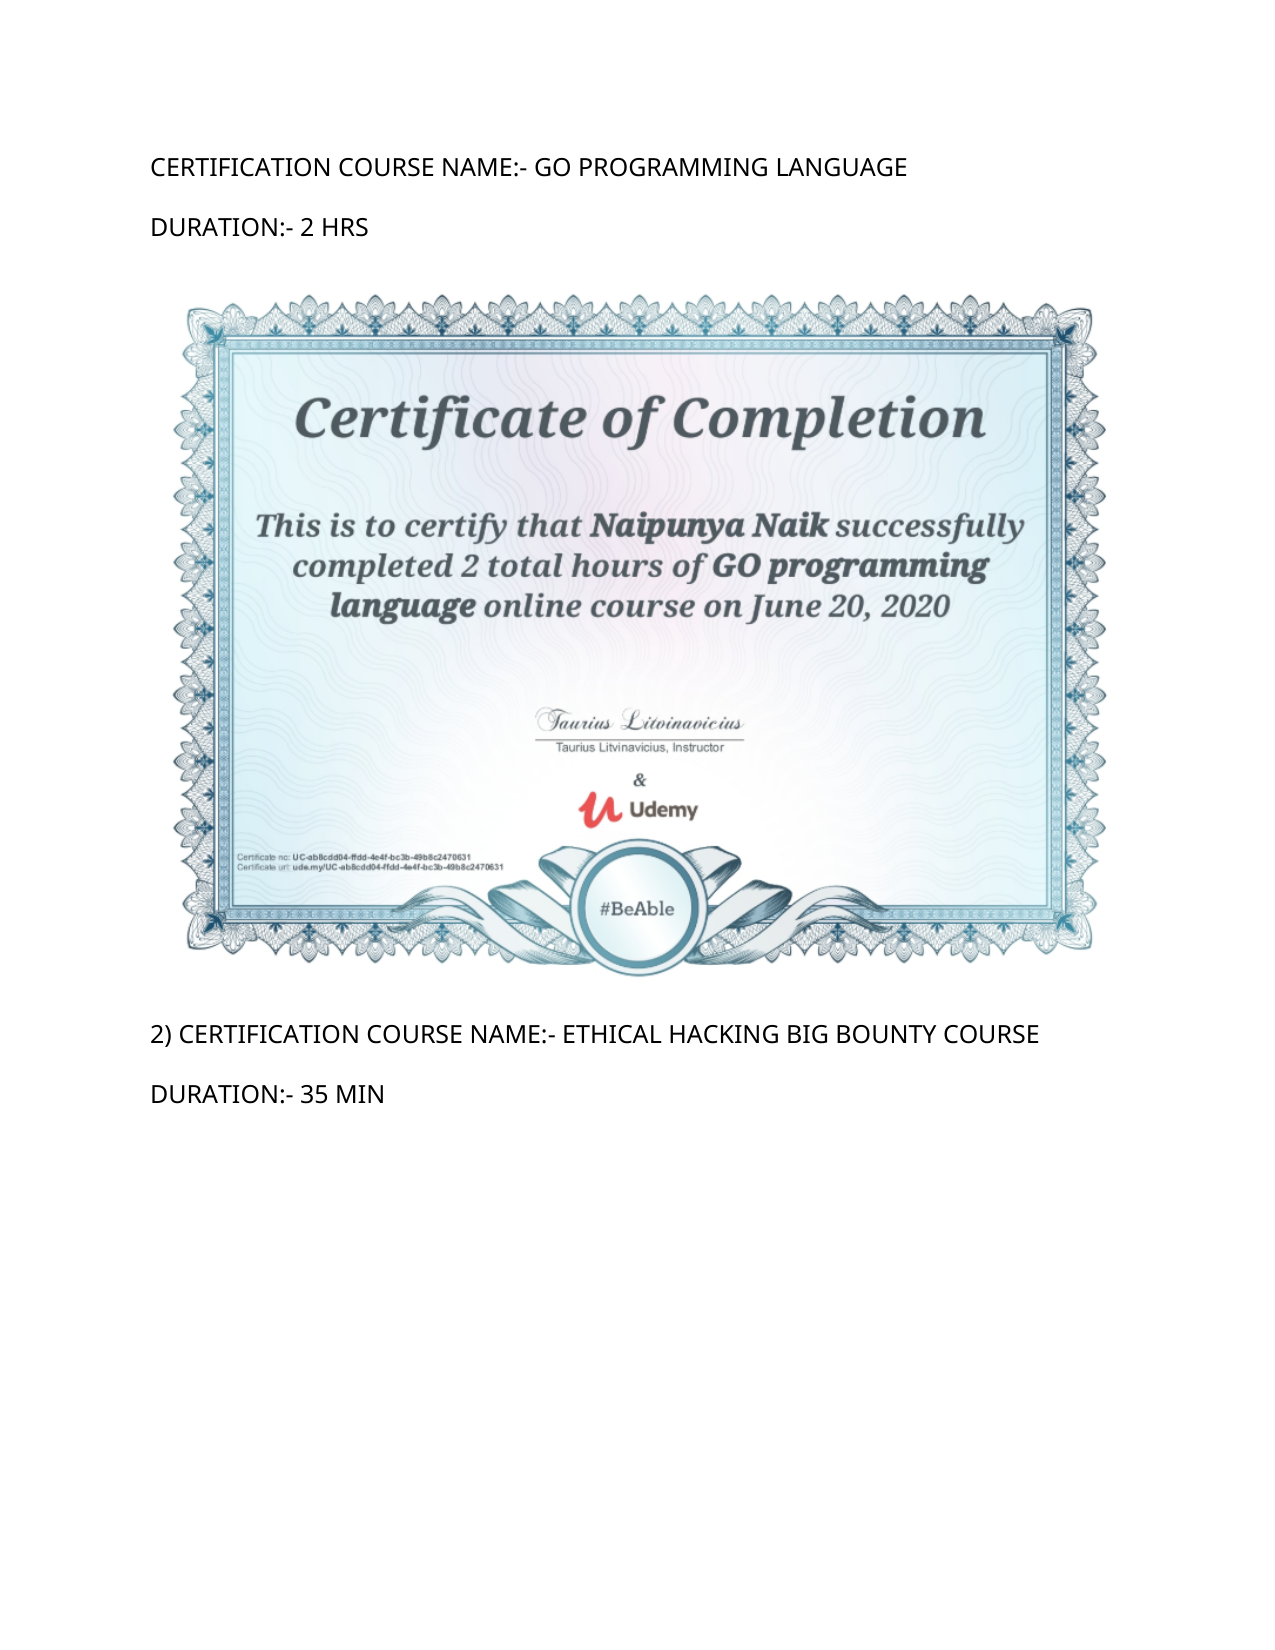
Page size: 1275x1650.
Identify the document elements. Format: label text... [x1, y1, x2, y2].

text DURATION:- 35 MIN [150, 1077, 1125, 1111]
text CERTIFICATION COURSE NAME:- GO PROGRAMMING LANGUAGE [150, 150, 1125, 184]
text 2) CERTIFICATION COURSE NAME:- ETHICAL HACKING BIG BOUNTY COURSE [150, 1017, 1125, 1051]
picture [150, 270, 1125, 992]
text DURATION:- 2 HRS [150, 210, 1125, 244]
